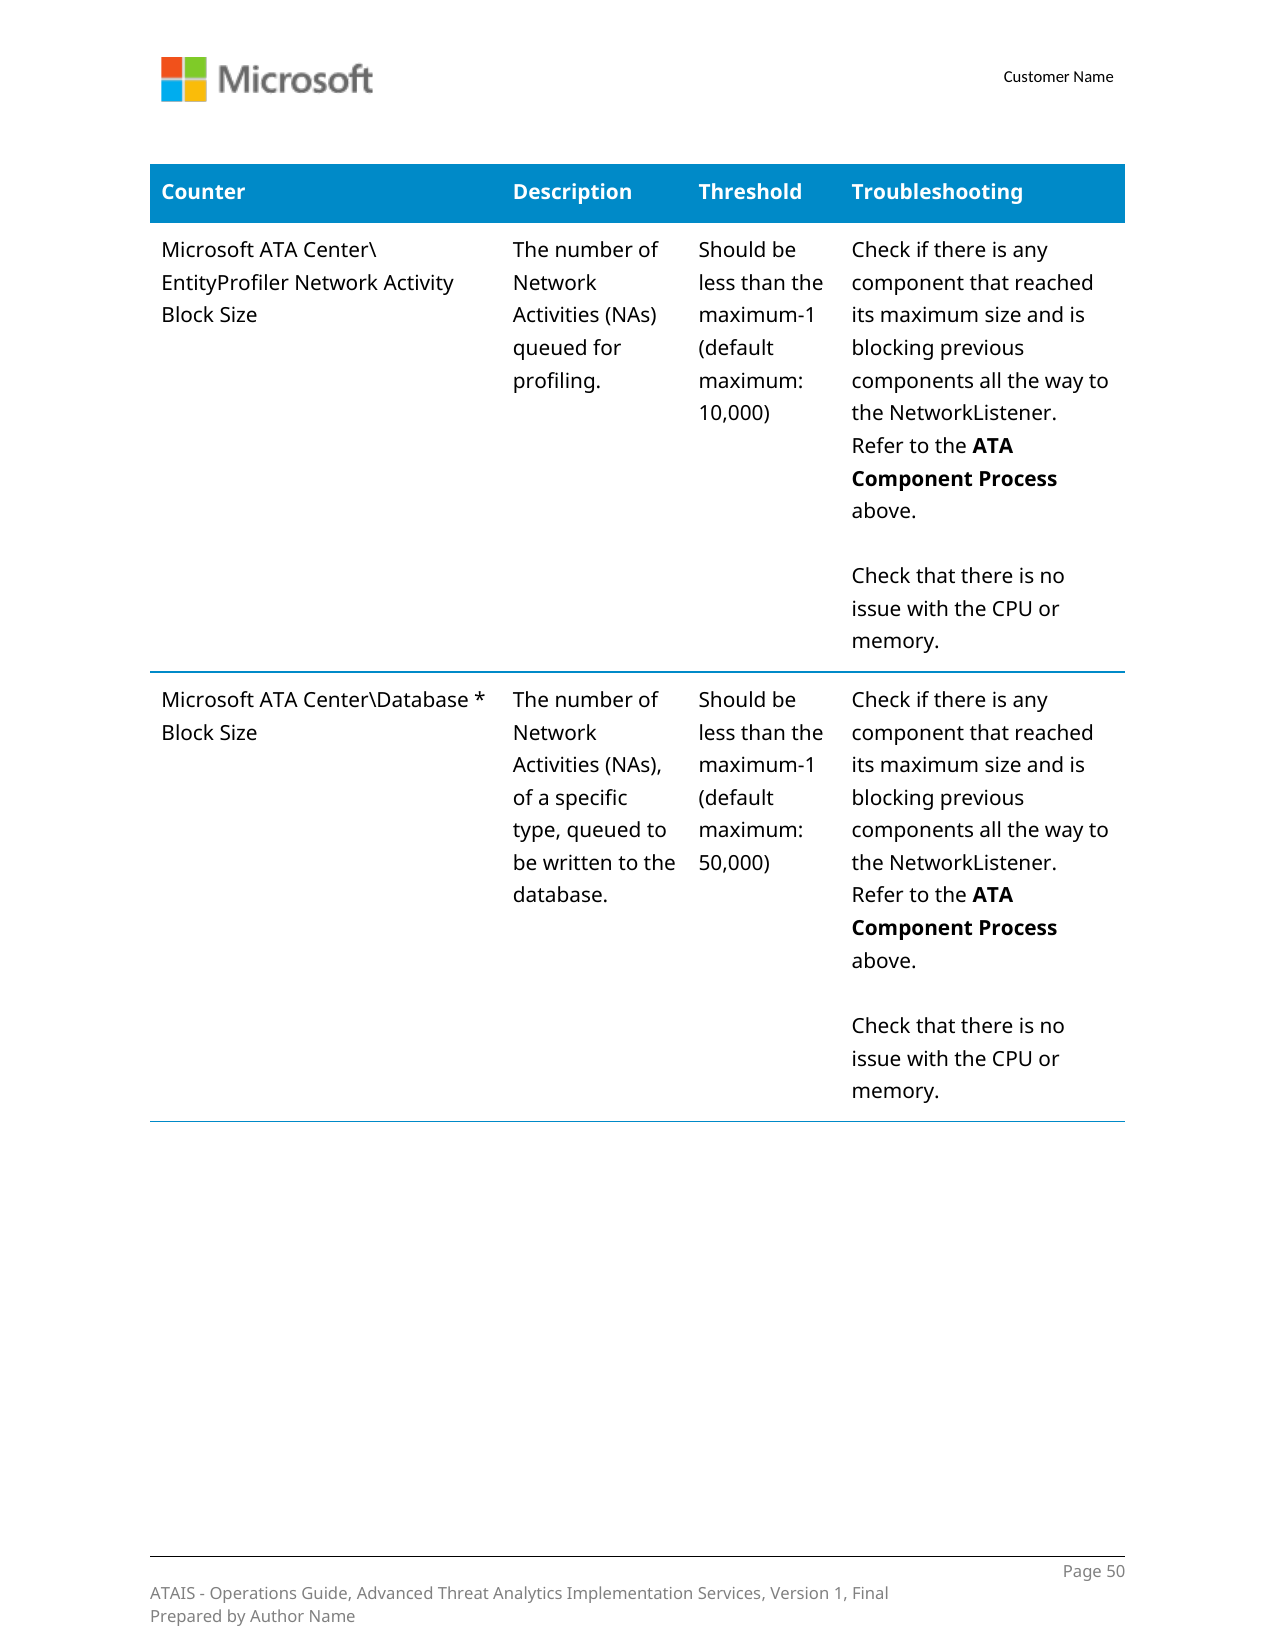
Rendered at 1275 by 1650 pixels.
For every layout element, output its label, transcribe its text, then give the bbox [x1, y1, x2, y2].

table_cell Microsoft ATA Center\Database * Block Size [150, 673, 501, 1121]
table_cell Microsoft ATA Center\EntityProfiler Network Activity Block Size [150, 223, 501, 671]
picture [161, 57, 374, 103]
table_header Counter [150, 165, 501, 222]
table_cell Should be less than the maximum-1 (default maximum: 10,000) [687, 223, 840, 671]
table_cell Check if there is any component that reached its maximum size and is blocking previous components all the way to the NetworkListener. Refer to the ATA Component Process above. Check that there is no issue with the CPU or memory. [840, 223, 1125, 671]
table_header Description [501, 165, 687, 222]
table_header Threshold [687, 165, 840, 222]
table_cell The number of Network Activities (NAs), of a specific type, queued to be written to the database. [501, 673, 687, 1121]
table_cell Check if there is any component that reached its maximum size and is blocking previous components all the way to the NetworkListener. Refer to the ATA Component Process above. Check that there is no issue with the CPU or memory. [840, 673, 1125, 1121]
table_cell Should be less than the maximum-1 (default maximum: 50,000) [687, 673, 840, 1121]
table_cell The number of Network Activities (NAs) queued for profiling. [501, 223, 687, 671]
table_header Troubleshooting [840, 165, 1125, 222]
